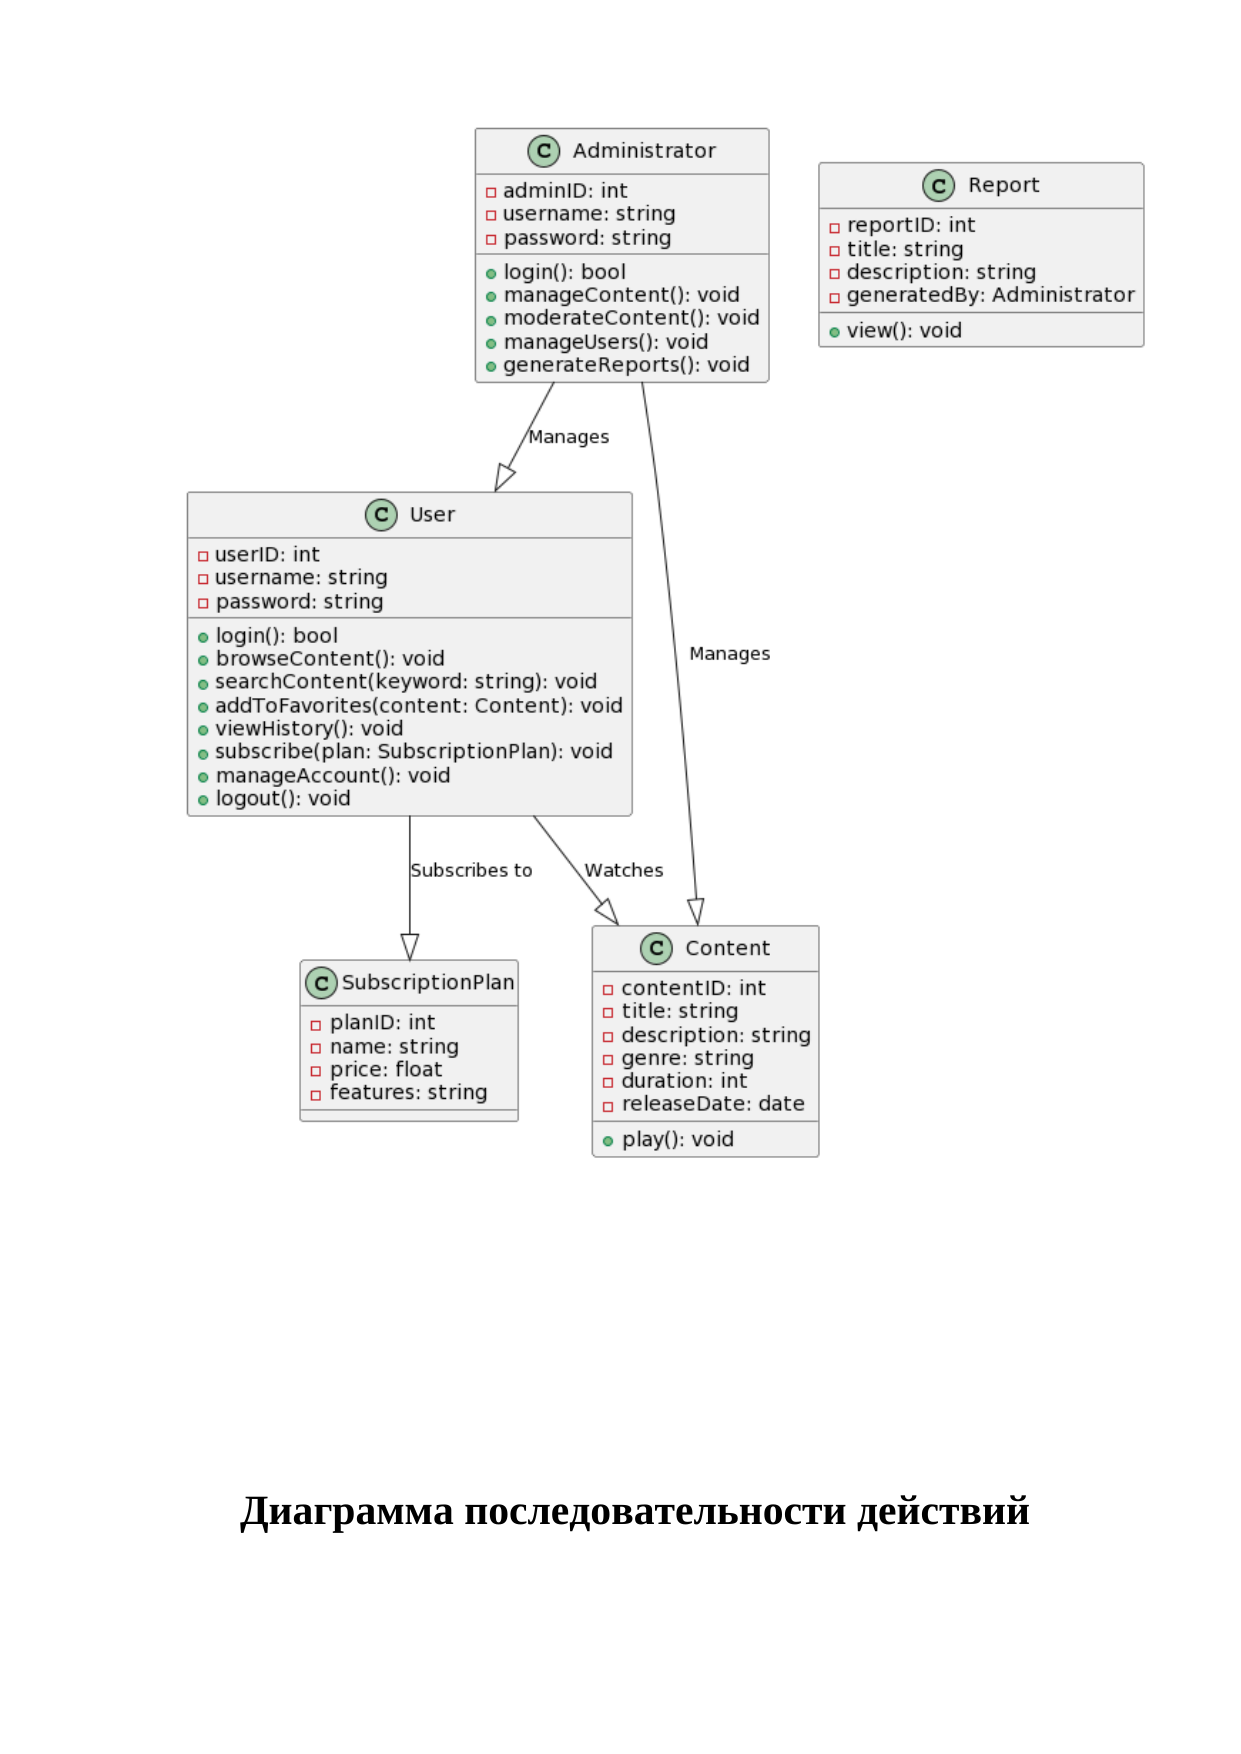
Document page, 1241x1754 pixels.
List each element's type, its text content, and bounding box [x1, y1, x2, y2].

picture [177, 118, 1152, 1165]
text Диаграмма последовательности действий [177, 1485, 1152, 1533]
